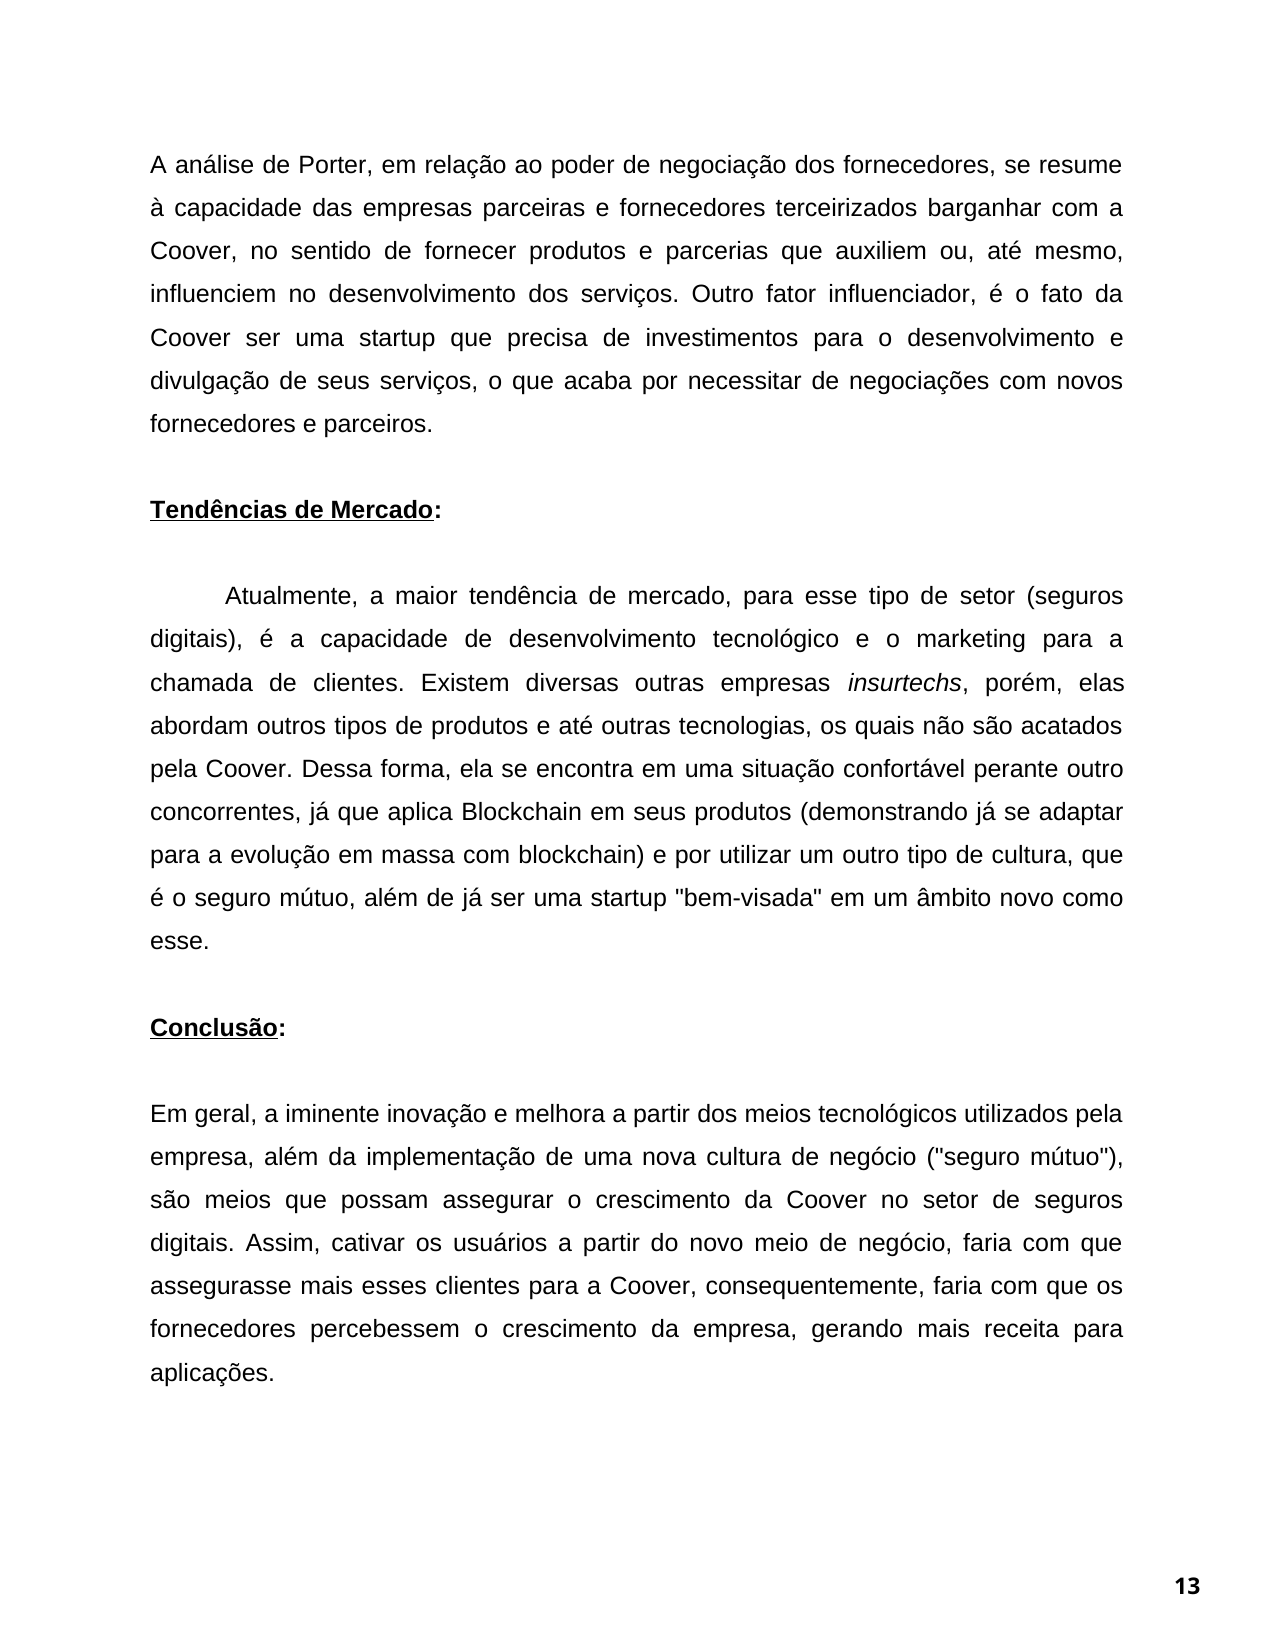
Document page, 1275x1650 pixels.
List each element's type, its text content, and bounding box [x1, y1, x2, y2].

text Tendências de Mercado: [150, 495, 1125, 524]
text Conclusão: [150, 1012, 1125, 1041]
text Em geral, a iminente inovação e melhora a partir dos meios tecnológicos utilizados pela empresa, além da implementação de uma nova cultura de negócio ("seguro mútuo"), são meios que possam assegurar o crescimento da Coover no setor de seguros digitais. Assim, cativar os usuários a partir do novo meio de negócio, faria com que assegurasse mais esses clientes para a Coover, consequentemente, faria com que os fornecedores percebessem o crescimento da empresa, gerando mais receita para aplicações. [150, 1099, 1125, 1386]
text A análise de Porter, em relação ao poder de negociação dos fornecedores, se resume à capacidade das empresas parceiras e fornecedores terceirizados barganhar com a Coover, no sentido de fornecer produtos e parcerias que auxiliem ou, até mesmo, influenciem no desenvolvimento dos serviços. Outro fator influenciador, é o fato da Coover ser uma startup que precisa de investimentos para o desenvolvimento e divulgação de seus serviços, o que acaba por necessitar de negociações com novos fornecedores e parceiros. [150, 150, 1125, 437]
text Atualmente, a maior tendência de mercado, para esse tipo de setor (seguros digitais), é a capacidade de desenvolvimento tecnológico e o marketing para a chamada de clientes. Existem diversas outras empresas insurtechs, porém, elas abordam outros tipos de produtos e até outras tecnologias, os quais não são acatados pela Coover. Dessa forma, ela se encontra em uma situação confortável perante outro concorrentes, já que aplica Blockchain em seus produtos (demonstrando já se adaptar para a evolução em massa com blockchain) e por utilizar um outro tipo de cultura, que é o seguro mútuo, além de já ser uma startup "bem-visada" em um âmbito novo como esse. [150, 581, 1125, 955]
